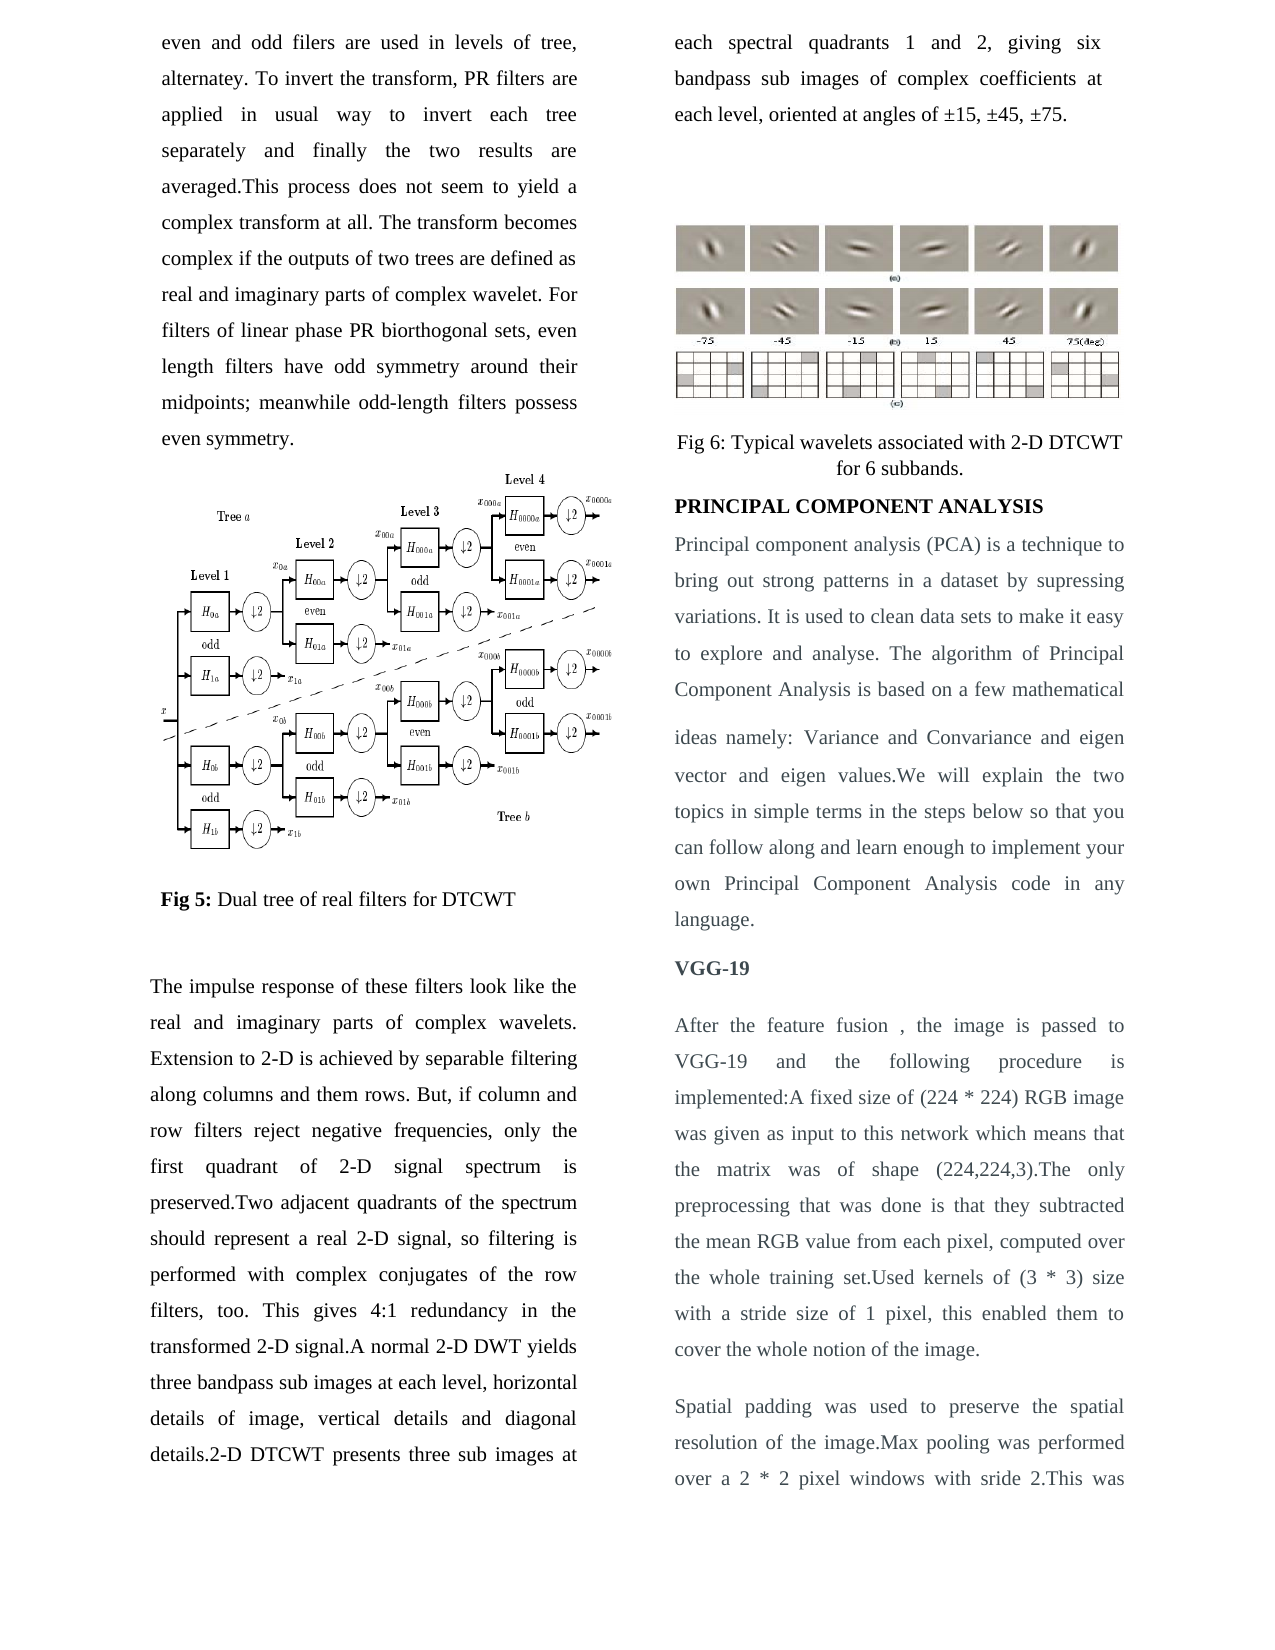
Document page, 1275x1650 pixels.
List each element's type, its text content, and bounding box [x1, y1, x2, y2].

text Fig 5: Dual tree of real filters for DTCWT [150, 887, 601, 911]
picture [674, 223, 1124, 415]
picture [161, 474, 612, 849]
text VGG-19 [674, 956, 1125, 980]
text After the feature fusion , the image is passed to VGG-19 and the following procedure is implemented:A fixed size of (224 * 224) RGB image was given as input to this network which means that the matrix was of shape (224,224,3).The only preprocessing that was done is that they subtracted the mean RGB value from each pixel, computed over the whole training set.Used kernels of (3 * 3) size with a stride size of 1 pixel, this enabled them to cover the whole notion of the image. [674, 1012, 1125, 1361]
text Fig 6: Typical wavelets associated with 2-D DTCWT for 6 subbands. [674, 429, 1125, 479]
text PRINCIPAL COMPONENT ANALYSIS [674, 494, 1125, 518]
text Principal component analysis (PCA) is a technique to bring out strong patterns in a dataset by supressing variations. It is used to clean data sets to make it easy to explore and analyse. The algorithm of Principal Component Analysis is based on a few mathematical ideas namely: Variance and Convariance and eigen vector and eigen values.We will explain the two topics in simple terms in the steps below so that you can follow along and learn enough to implement your own Principal Component Analysis code in any language. [674, 532, 1125, 931]
text The impulse response of these filters look like the real and imaginary parts of complex wavelets. Extension to 2-D is achieved by separable filtering along columns and them rows. But, if column and row filters reject negative frequencies, only the first quadrant of 2-D signal spectrum is preserved.Two adjacent quadrants of the spectrum should represent a real 2-D signal, so filtering is performed with complex conjugates of the row filters, too. This gives 4:1 redundancy in the transformed 2-D signal.A normal 2-D DWT yields three bandpass sub images at each level, horizontal details of image, vertical details and diagonal details.2-D DTCWT presents three sub images at each spectral quadrants 1 and 2, giving six bandpass sub images of complex coefficients at each level, oriented at angles of ±15, ±45, ±75. [150, 973, 577, 1466]
